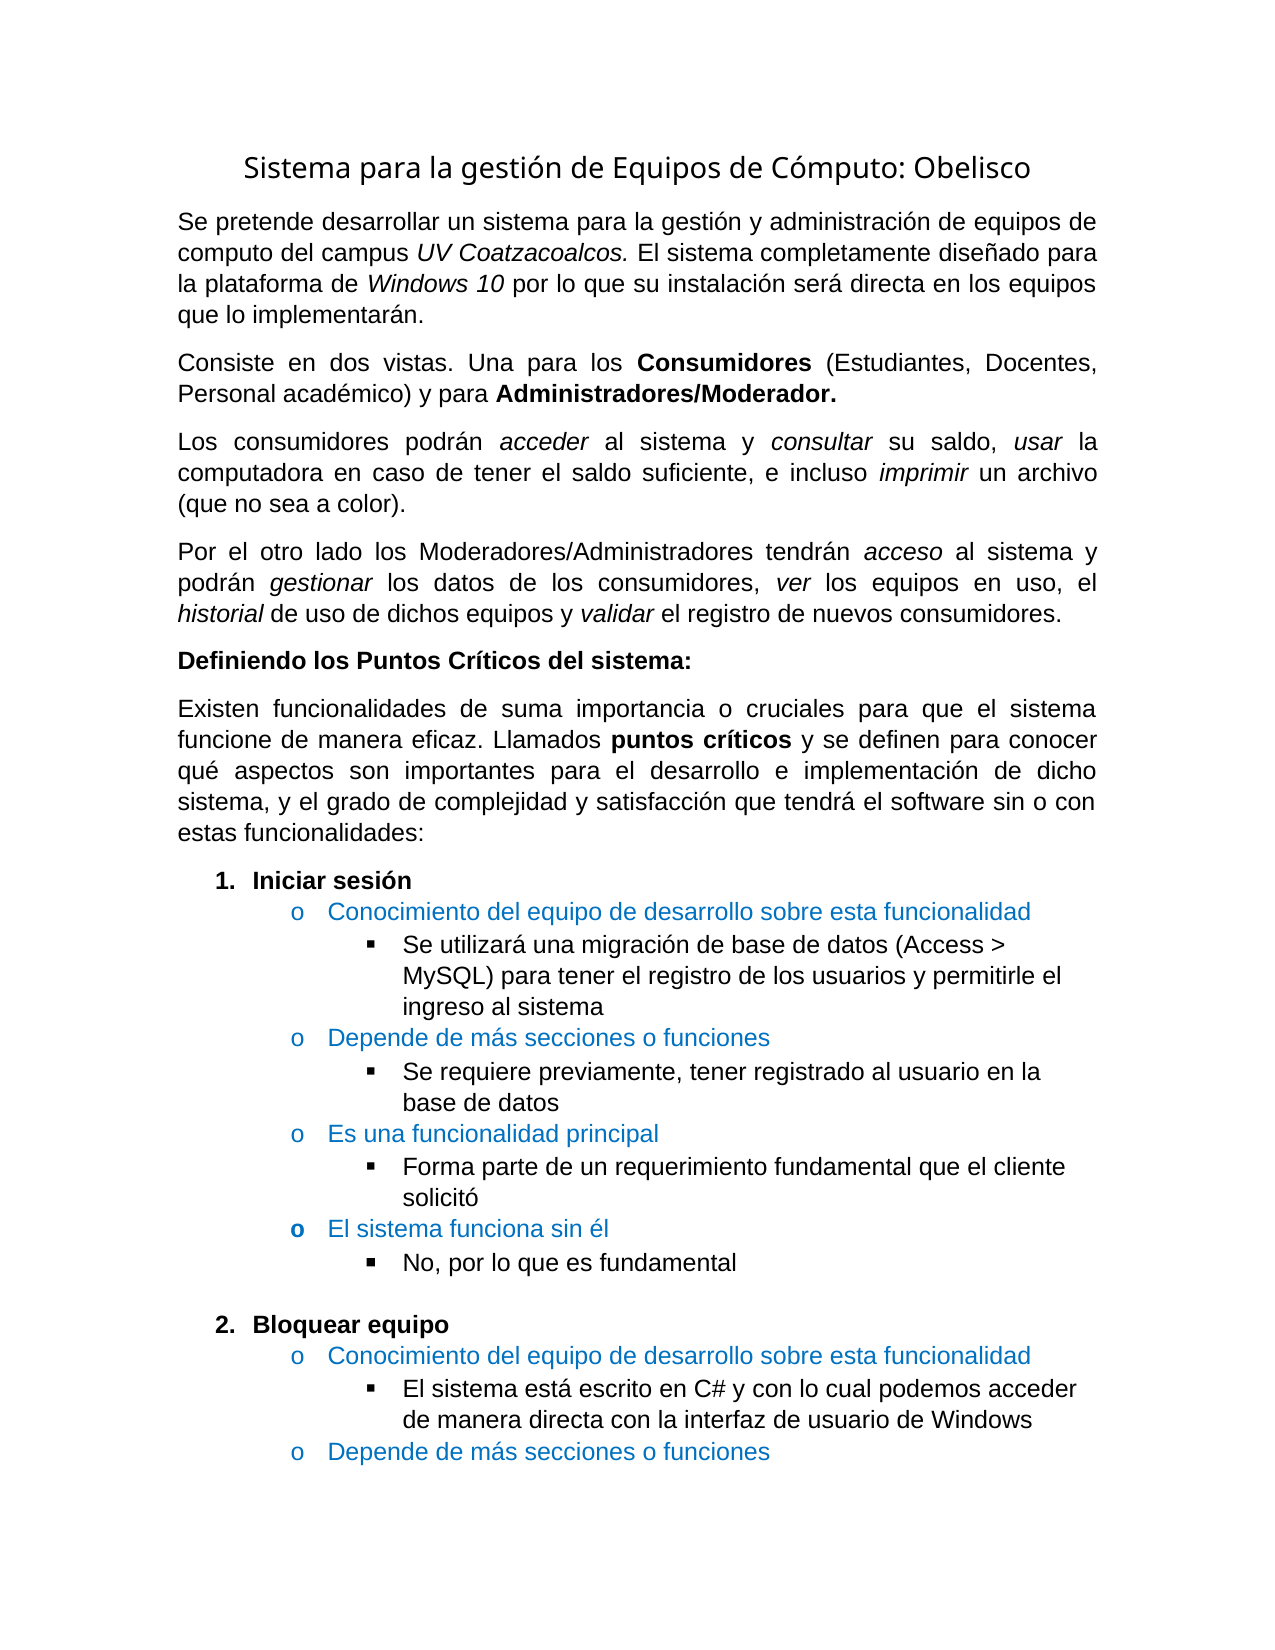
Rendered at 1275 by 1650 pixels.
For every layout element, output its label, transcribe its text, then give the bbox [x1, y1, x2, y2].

list Conocimiento del equipo de desarrollo sobre esta funcionalidad [290, 1341, 1098, 1372]
list Es una funcionalidad principal [290, 1119, 1098, 1150]
list Conocimiento del equipo de desarrollo sobre esta funcionalidad [290, 897, 1098, 928]
text Existen funcionalidades de suma importancia o cruciales para que el sistema funcione de manera eficaz. Llamados puntos críticos y se definen para conocer qué aspectos son importantes para el desarrollo e implementación de dicho sistema, y el grado de complejidad y satisfacción que tendrá el software sin o con estas funcionalidades: [177, 694, 1098, 847]
list Depende de más secciones o funciones [290, 1023, 1098, 1054]
text Consiste en dos vistas. Una para los Consumidores (Estudiantes, Docentes, Personal académico) y para Administradores/Moderador. [177, 348, 1098, 408]
list Forma parte de un requerimiento fundamental que el cliente solicitó [365, 1152, 1098, 1212]
list No, por lo que es fundamental [365, 1248, 1098, 1277]
text Sistema para la gestión de Equipos de Cómputo: Obelisco [177, 148, 1098, 187]
text Se pretende desarrollar un sistema para la gestión y administración de equipos de computo del campus UV Coatzacoalcos. El sistema completamente diseñado para la plataforma de Windows 10 por lo que su instalación será directa en los equipos que lo implementarán. [177, 207, 1098, 329]
text Por el otro lado los Moderadores/Administradores tendrán acceso al sistema y podrán gestionar los datos de los consumidores, ver los equipos en uso, el historial de uso de dichos equipos y validar el registro de nuevos consumidores. [177, 536, 1098, 627]
list Bloquear equipo [215, 1310, 1098, 1339]
list Se requiere previamente, tener registrado al usuario en la base de datos [365, 1057, 1098, 1117]
list Depende de más secciones o funciones [290, 1437, 1098, 1467]
list Iniciar sesión [215, 866, 1098, 894]
list Se utilizará una migración de base de datos (Access > MySQL) para tener el registro de los usuarios y permitirle el ingreso al sistema [365, 930, 1098, 1021]
text Los consumidores podrán acceder al sistema y consultar su saldo, usar la computadora en caso de tener el saldo suficiente, e incluso imprimir un archivo (que no sea a color). [177, 427, 1098, 517]
list El sistema funciona sin él [290, 1214, 1098, 1245]
text Definiendo los Puntos Críticos del sistema: [177, 646, 1098, 675]
list El sistema está escrito en C# y con lo cual podemos acceder de manera directa con la interfaz de usuario de Windows [365, 1374, 1098, 1434]
